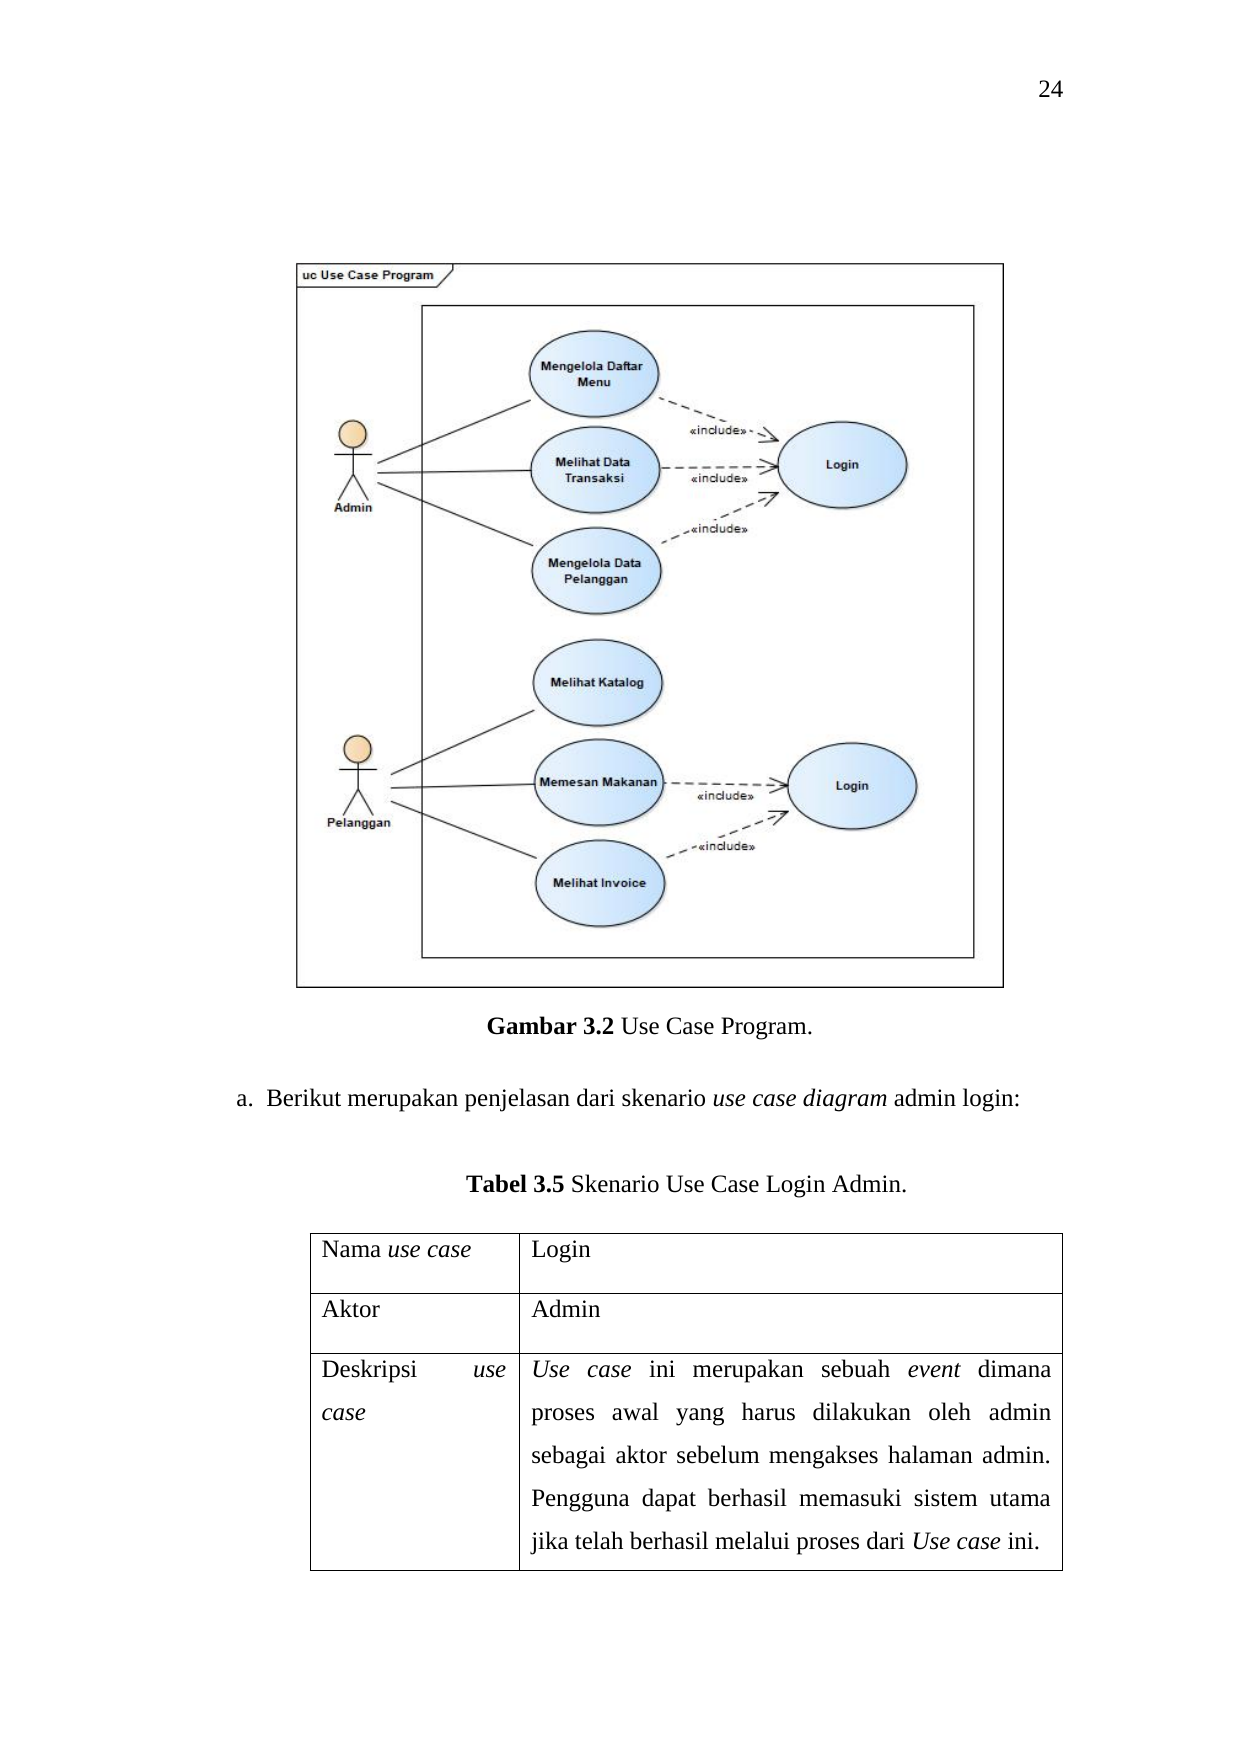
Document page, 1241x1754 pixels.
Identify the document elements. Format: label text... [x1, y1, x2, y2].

table_header Login [520, 1234, 1062, 1293]
picture [295, 262, 1004, 988]
text a. Berikut merupakan penjelasan dari skenario use case diagram admin login: [236, 1083, 1063, 1112]
text Gambar 3.2 Use Case Program. [236, 1011, 1063, 1040]
table_header Nama use case [311, 1234, 519, 1293]
table_cell Aktor [311, 1294, 519, 1353]
table_cell Use case ini merupakan sebuah event dimana proses awal yang harus dilakukan oleh admin sebagai aktor sebelum mengakses halaman admin. Pengguna dapat berhasil memasuki sistem utama jika telah berhasil melalui proses dari Use case ini. [520, 1354, 1062, 1569]
table_cell Admin [520, 1294, 1062, 1353]
table_cell Deskripsi use case [311, 1354, 519, 1569]
list Tabel 3.5 Skenario Use Case Login Admin. [310, 1169, 1063, 1198]
